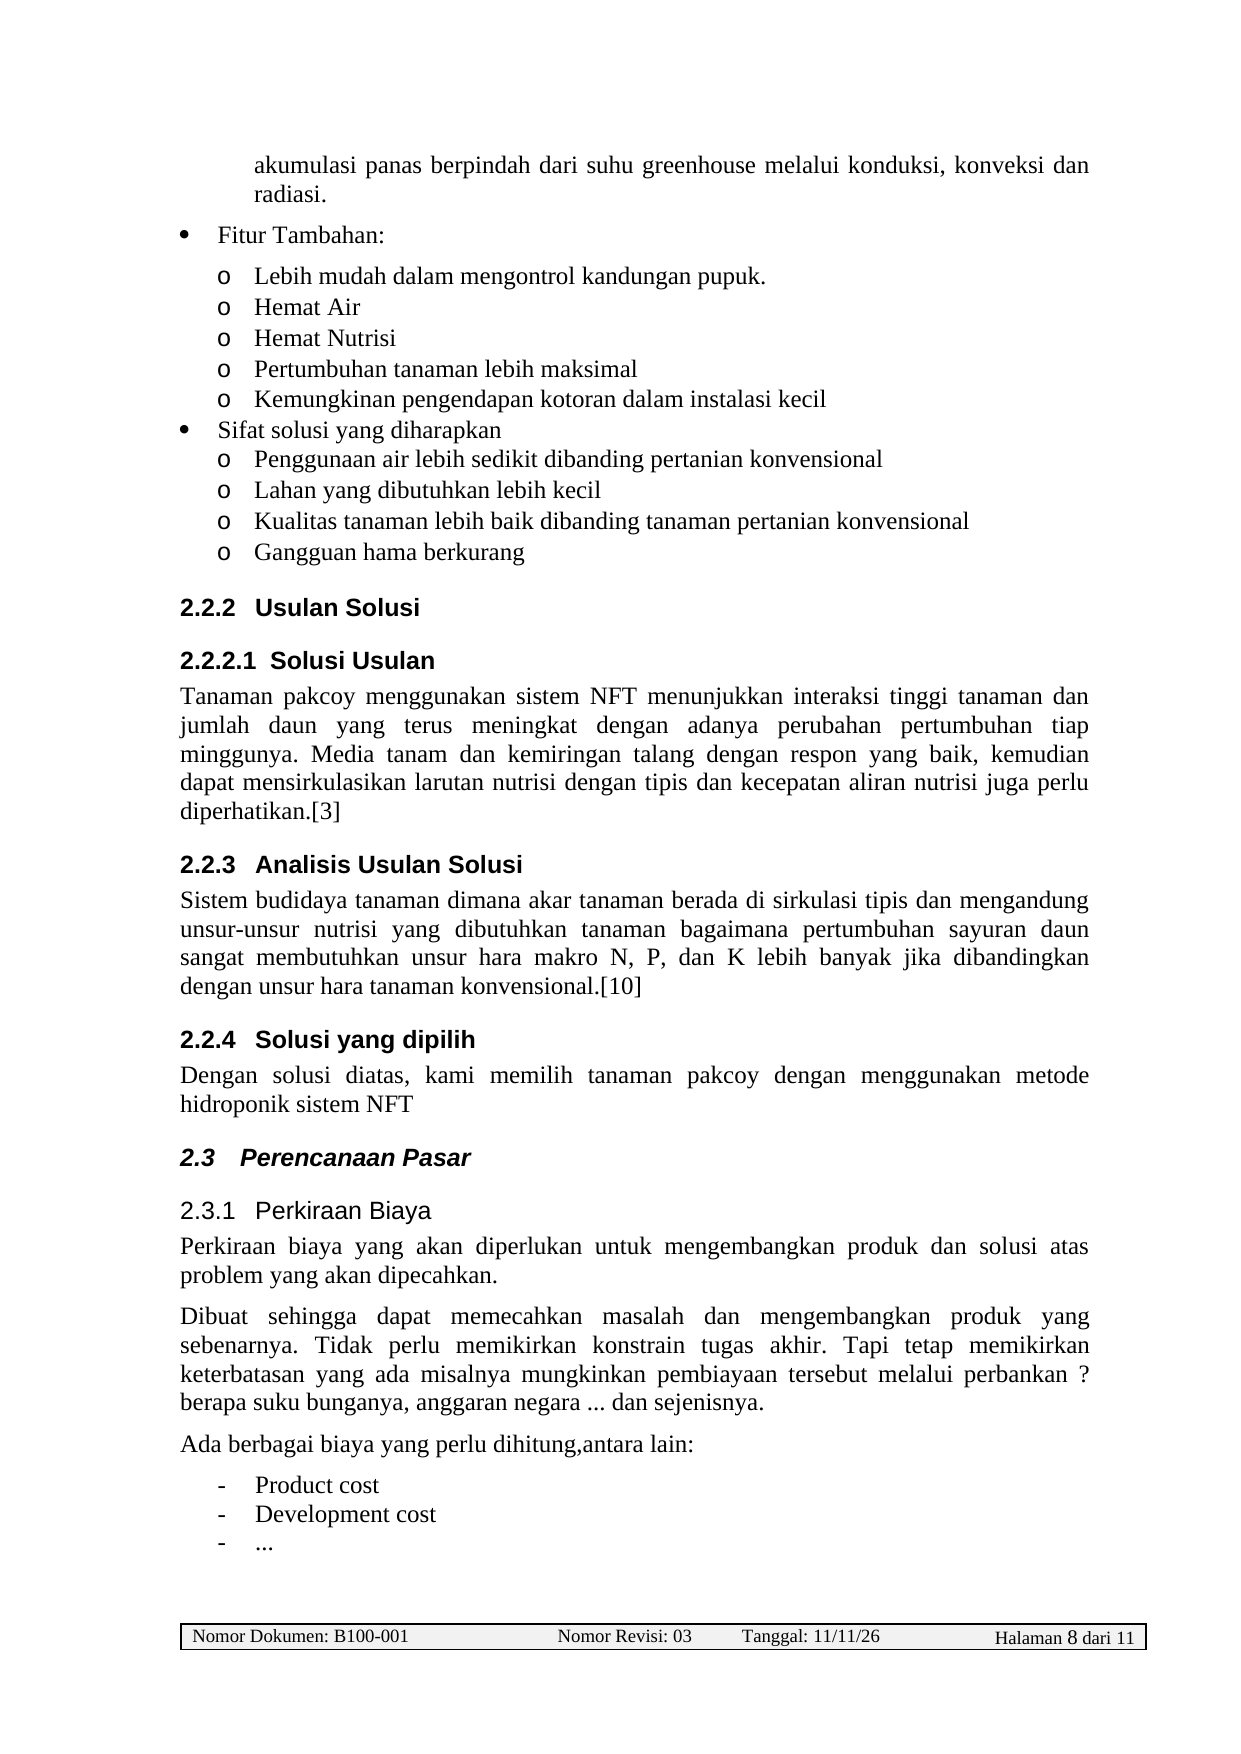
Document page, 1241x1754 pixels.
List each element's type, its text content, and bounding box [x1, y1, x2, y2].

list Hemat Nutrisi [216, 323, 1090, 354]
list Development cost [217, 1499, 1090, 1527]
list Gangguan hama berkurang [216, 537, 1090, 567]
list Lebih mudah dalam mengontrol kandungan pupuk. [216, 261, 1090, 292]
list Kualitas tanaman lebih baik dibanding tanaman pertanian konvensional [216, 506, 1090, 537]
list ... [217, 1527, 1090, 1556]
list Fitur Tambahan: [180, 220, 1090, 249]
subtitle Solusi yang dipilih [180, 1025, 1090, 1054]
text Tanaman pakcoy menggunakan sistem NFT menunjukkan interaksi tinggi tanaman dan jumlah daun yang terus meningkat dengan adanya perubahan pertumbuhan tiap minggunya. Media tanam dan kemiringan talang dengan respon yang baik, kemudian dapat mensirkulasikan larutan nutrisi dengan tipis dan kecepatan aliran nutrisi juga perlu diperhatikan.[3] [180, 681, 1090, 825]
subtitle Usulan Solusi [180, 592, 1090, 621]
text Sistem budidaya tanaman dimana akar tanaman berada di sirkulasi tipis dan mengandung unsur-unsur nutrisi yang dibutuhkan tanaman bagaimana pertumbuhan sayuran daun sangat membutuhkan unsur hara makro N, P, dan K lebih banyak jika dibandingkan dengan unsur hara tanaman konvensional.[10] [180, 885, 1090, 1000]
list Hemat Air [216, 292, 1090, 323]
list Sifat solusi yang diharapkan [180, 415, 1090, 444]
list Product cost [217, 1470, 1090, 1499]
list Lahan yang dibutuhkan lebih kecil [216, 475, 1090, 506]
text Dengan solusi diatas, kami memilih tanaman pakcoy dengan menggunakan metode hidroponik sistem NFT [180, 1060, 1090, 1117]
subtitle Perkiraan Biaya [180, 1196, 1090, 1225]
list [216, 150, 1090, 207]
subtitle Solusi Usulan [180, 646, 1090, 675]
list Dibuat sehingga dapat memecahkan masalah dan mengembangkan produk yang sebenarnya. Tidak perlu memikirkan konstrain tugas akhir. Tapi tetap memikirkan keterbatasan yang ada misalnya mungkinkan pembiayaan tersebut melalui perbankan ? berapa suku bunganya, anggaran negara ... dan sejenisnya. [180, 1301, 1090, 1416]
list Ada berbagai biaya yang perlu dihitung,antara lain: [180, 1429, 1090, 1457]
subtitle Perencanaan Pasar [180, 1142, 1090, 1171]
list Penggunaan air lebih sedikit dibanding pertanian konvensional [216, 444, 1090, 475]
list Perkiraan biaya yang akan diperlukan untuk mengembangkan produk dan solusi atas problem yang akan dipecahkan. [180, 1231, 1090, 1289]
subtitle Analisis Usulan Solusi [180, 850, 1090, 879]
list Pertumbuhan tanaman lebih maksimal [216, 354, 1090, 384]
list Kemungkinan pengendapan kotoran dalam instalasi kecil [216, 384, 1090, 415]
